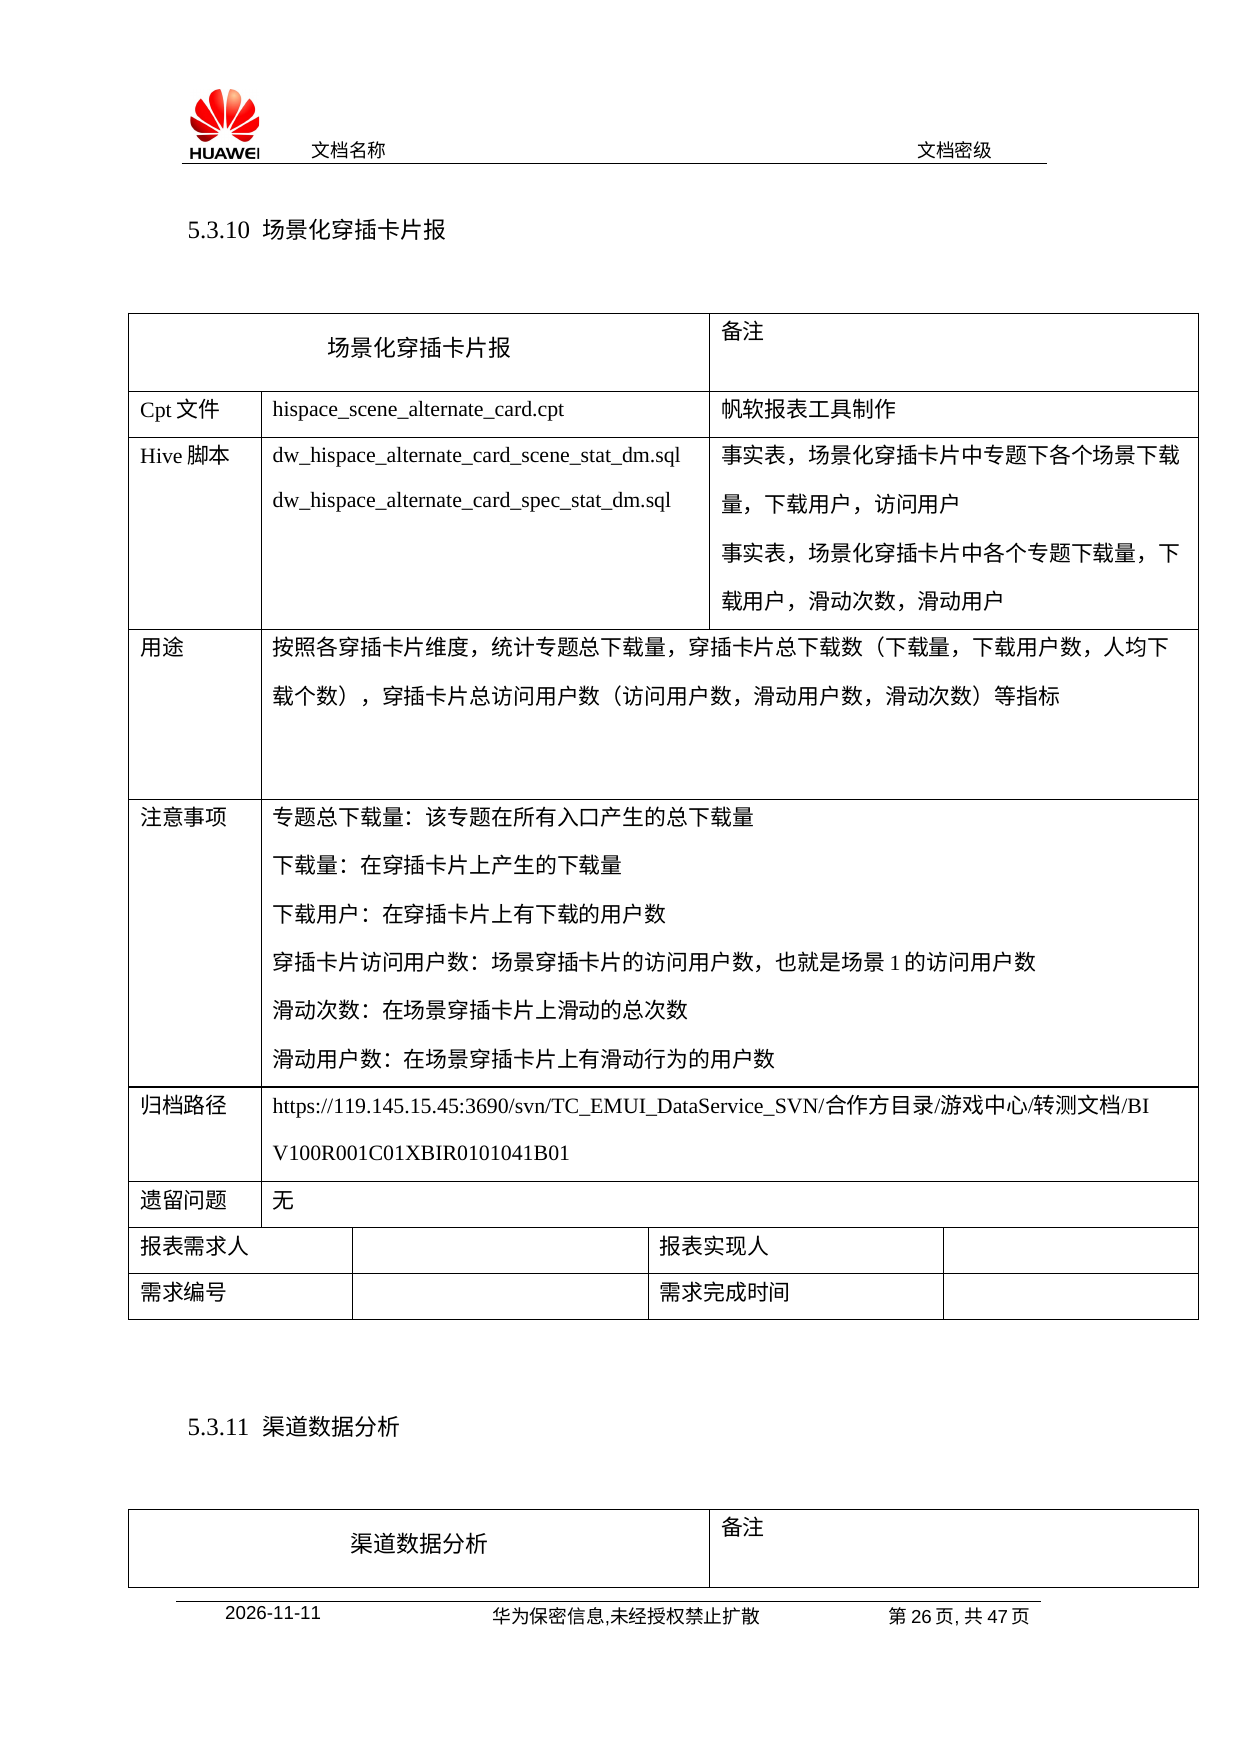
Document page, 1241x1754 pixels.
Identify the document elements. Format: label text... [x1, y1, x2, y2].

table_cell hispace_scene_alternate_card.cpt [262, 392, 709, 437]
subtitle 场景化穿插卡片报 [187, 196, 1053, 261]
table_cell 需求完成时间 [649, 1274, 943, 1319]
table_cell 专题总下载量：该专题在所有入口产生的总下载量 下载量：在穿插卡片上产生的下载量 下载用户：在穿插卡片上有下载的用户数 穿插卡片访问用户数：场景穿插卡片的访问用户数，也就是场景1的访问用户数 滑动次数：在场景穿插卡片上滑动的总次数 滑动用户数：在场景穿插卡片上有滑动行为的用户数 [262, 800, 1198, 1086]
table_header 渠道数据分析 [129, 1510, 709, 1587]
table_cell 无 [262, 1182, 1198, 1227]
table_cell Hive脚本 [129, 438, 261, 629]
table_cell dw_hispace_alternate_card_scene_stat_dm.sql dw_hispace_alternate_card_spec_stat_dm.sql [262, 438, 709, 629]
table_cell 按照各穿插卡片维度，统计专题总下载量，穿插卡片总下载数（下载量，下载用户数，人均下载个数），穿插卡片总访问用户数（访问用户数，滑动用户数，滑动次数）等指标 [262, 630, 1198, 799]
table_cell 报表实现人 [649, 1228, 943, 1273]
table_cell 事实表，场景化穿插卡片中专题下各个场景下载量，下载用户，访问用户 事实表，场景化穿插卡片中各个专题下载量，下载用户，滑动次数，滑动用户 [710, 438, 1198, 629]
table_cell 注意事项 [129, 800, 261, 1086]
table_cell 归档路径 [129, 1088, 261, 1181]
picture [190, 89, 260, 159]
table_cell [944, 1228, 1198, 1273]
table_cell https://119.145.15.45:3690/svn/TC_EMUI_DataService_SVN/合作方目录/游戏中心/转测文档/BI V100R001C01XBIR0101041B01 [262, 1088, 1198, 1181]
table_cell Cpt文件 [129, 392, 261, 437]
subtitle 渠道数据分析 [187, 1392, 1053, 1457]
table_cell 需求编号 [129, 1274, 352, 1319]
table_cell [353, 1274, 648, 1319]
table_cell 帆软报表工具制作 [710, 392, 1198, 437]
table_cell 报表需求人 [129, 1228, 352, 1273]
table_cell [944, 1274, 1198, 1319]
table_cell 用途 [129, 630, 261, 799]
table_header 备注 [710, 1510, 1198, 1587]
table_cell 遗留问题 [129, 1182, 261, 1227]
table_header 备注 [710, 314, 1198, 391]
table_header 场景化穿插卡片报 [129, 314, 709, 391]
table_cell [353, 1228, 648, 1273]
